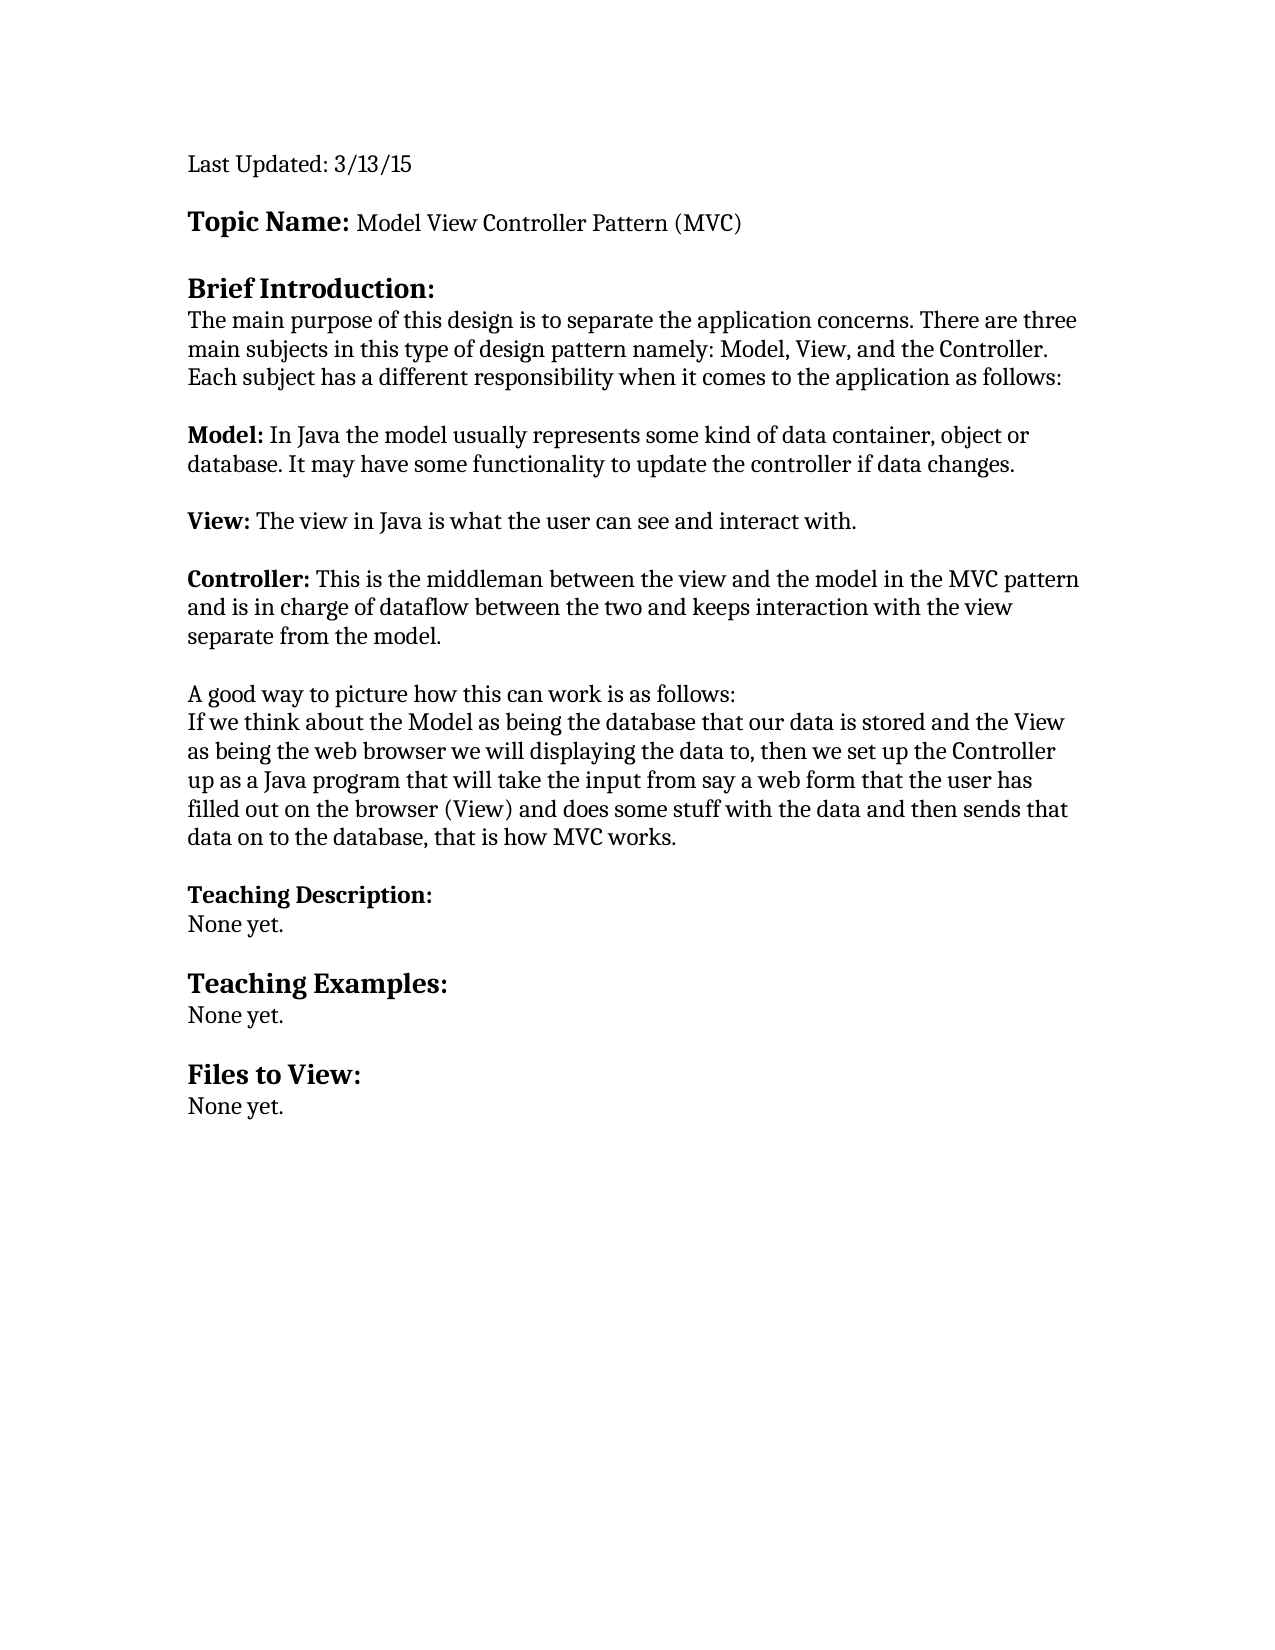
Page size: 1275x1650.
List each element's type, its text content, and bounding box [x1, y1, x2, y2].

text View: The view in Java is what the user can see and interact with. [187, 507, 1087, 536]
text Files to View: [187, 1058, 1087, 1092]
text None yet. [187, 909, 1087, 938]
text A good way to picture how this can work is as follows: [187, 679, 1087, 708]
text Topic Name: Model View Controller Pattern (MVC) [187, 205, 1087, 239]
text Model: In Java the model usually represents some kind of data container, object or database. It may have some functionality to update the controller if data changes. [187, 421, 1087, 478]
text Controller: This is the middleman between the view and the model in the MVC pattern and is in charge of dataflow between the two and keeps interaction with the view separate from the model. [187, 564, 1087, 651]
text None yet. [187, 1092, 1087, 1120]
text Teaching Description: [187, 881, 1087, 909]
text Last Updated: 3/13/15 [187, 150, 1087, 179]
text The main purpose of this design is to separate the application concerns. There are three main subjects in this type of design pattern namely: Model, View, and the Controller. Each subject has a different responsibility when it comes to the application as follows: [187, 306, 1087, 392]
text If we think about the Model as being the database that our data is stored and the View as being the web browser we will displaying the data to, then we set up the Controller up as a Java program that will take the input from say a web form that the user has filled out on the browser (View) and does some stuff with the data and then sends that data on to the database, that is how MVC works. [187, 708, 1087, 852]
text None yet. [187, 1001, 1087, 1029]
text Teaching Examples: [187, 967, 1087, 1001]
text Brief Introduction: [187, 272, 1087, 306]
